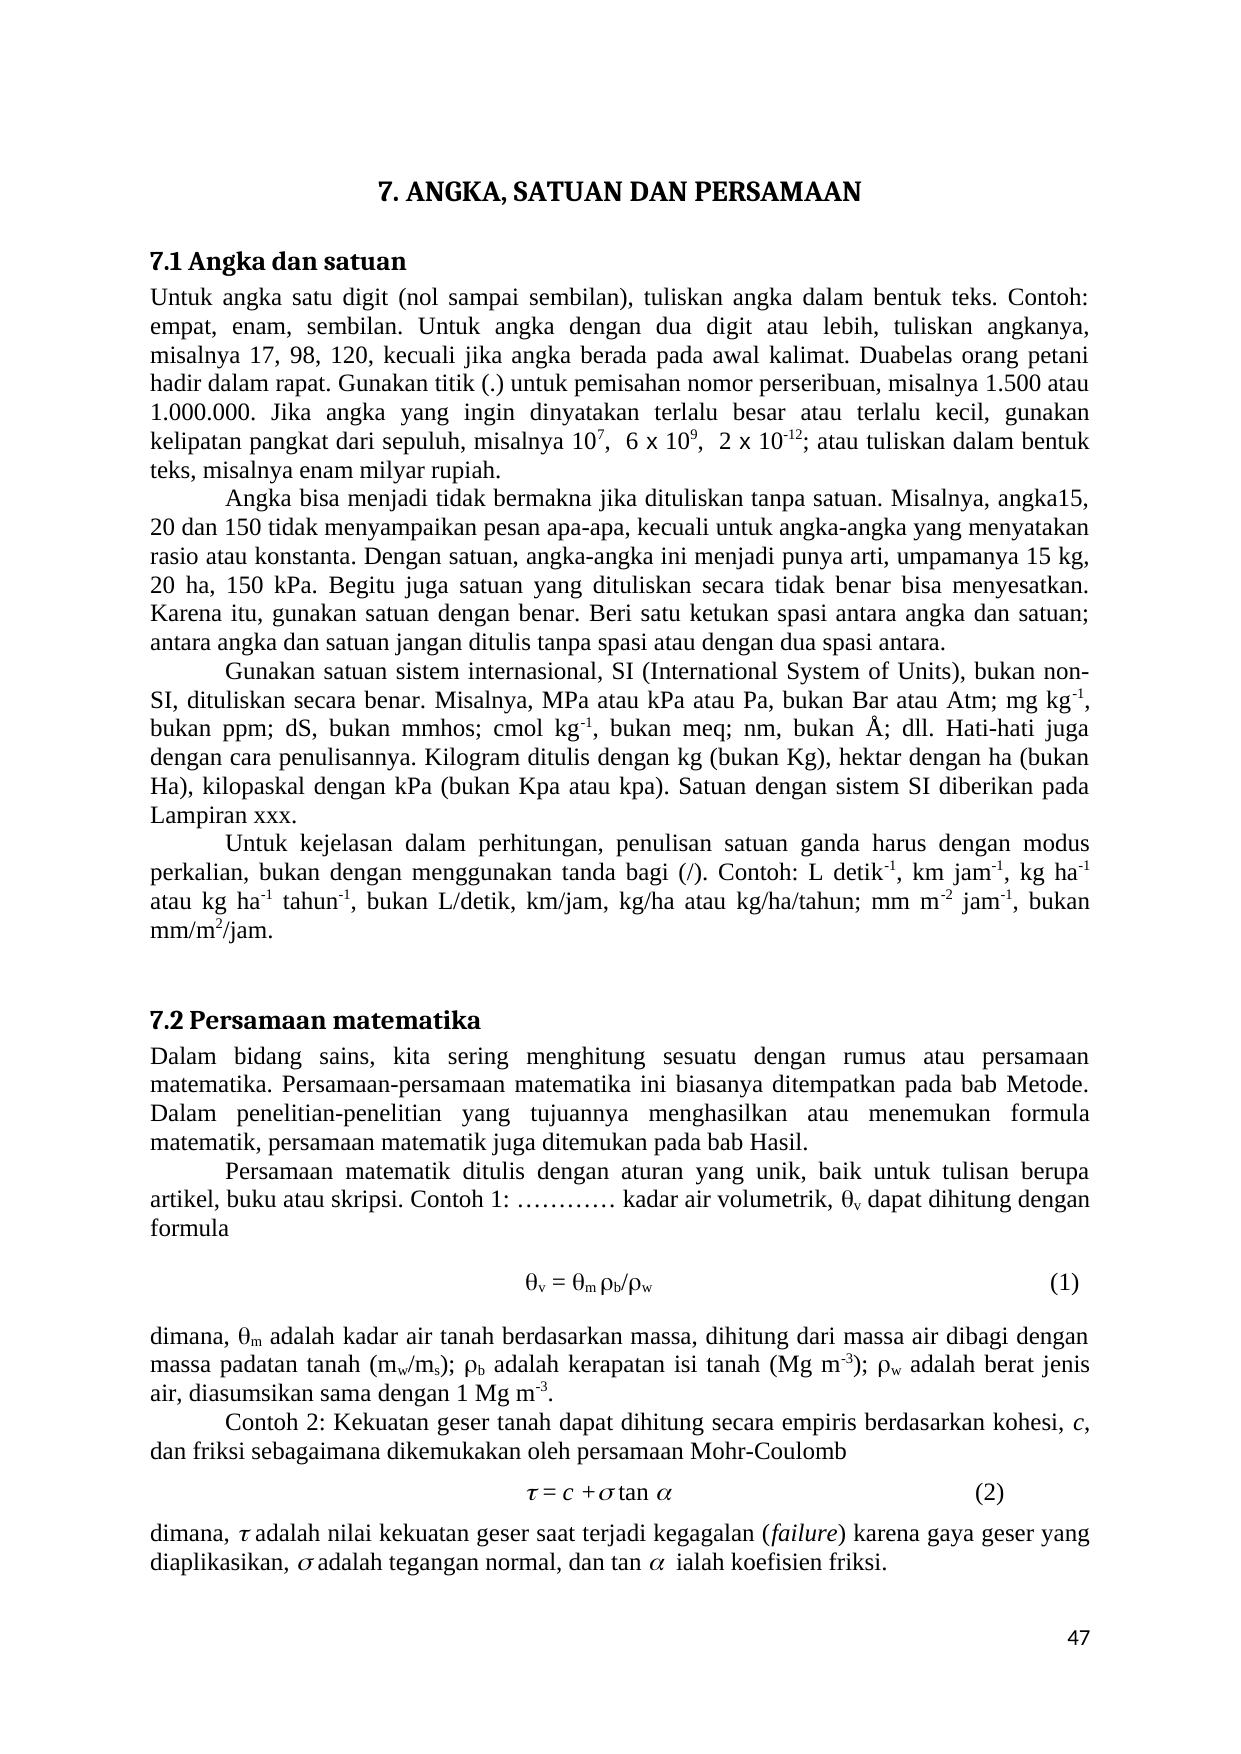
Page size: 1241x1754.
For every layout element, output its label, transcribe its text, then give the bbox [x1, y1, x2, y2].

text dimana, m adalah kadar air tanah berdasarkan massa, dihitung dari massa air dibagi dengan massa padatan tanah (mw/ms); b adalah kerapatan isi tanah (Mg m-3); w adalah berat jenis air, diasumsikan sama dengan 1 Mg m-3. [150, 1321, 1090, 1407]
subtitle 7.2 Persamaan matematika [150, 1005, 1090, 1036]
text v = m b/w (1) [450, 1267, 1090, 1296]
text Gunakan satuan sistem internasional, SI (International System of Units), bukan non-SI, dituliskan secara benar. Misalnya, MPa atau kPa atau Pa, bukan Bar atau Atm; mg kg-1, bukan ppm; dS, bukan mmhos; cmol kg-1, bukan meq; nm, bukan Å; dll. Hati-hati juga dengan cara penulisannya. Kilogram ditulis dengan kg (bukan Kg), hektar dengan ha (bukan Ha), kilopaskal dengan kPa (bukan Kpa atau kpa). Satuan dengan sistem SI diberikan pada Lampiran xxx. [150, 656, 1090, 828]
subtitle 7.1 Angka dan satuan [150, 246, 1090, 278]
text Persamaan matematik ditulis dengan aturan yang unik, baik untuk tulisan berupa artikel, buku atau skripsi. Contoh 1: ………… kadar air volumetrik, v dapat dihitung dengan formula [150, 1156, 1090, 1242]
text Angka bisa menjadi tidak bermakna jika dituliskan tanpa satuan. Misalnya, angka15, 20 dan 150 tidak menyampaikan pesan apa-apa, kecuali untuk angka-angka yang menyatakan rasio atau konstanta. Dengan satuan, angka-angka ini menjadi punya arti, umpamanya 15 kg, 20 ha, 150 kPa. Begitu juga satuan yang dituliskan secara tidak benar bisa menyesatkan. Karena itu, gunakan satuan dengan benar. Beri satu ketukan spasi antara angka dan satuan; antara angka dan satuan jangan ditulis tanpa spasi atau dengan dua spasi antara. [150, 483, 1090, 656]
text Contoh 2: Kekuatan geser tanah dapat dihitung secara empiris berdasarkan kohesi, c, dan friksi sebagaimana dikemukakan oleh persamaan Mohr-Coulomb [150, 1407, 1090, 1464]
text  = c + tan  (2) [450, 1477, 1090, 1506]
text dimana,  adalah nilai kekuatan geser saat terjadi kegagalan (failure) karena gaya geser yang diaplikasikan,  adalah tegangan normal, dan tan ialah koefisien friksi. [150, 1518, 1090, 1576]
text Untuk kejelasan dalam perhitungan, penulisan satuan ganda harus dengan modus perkalian, bukan dengan menggunakan tanda bagi (/). Contoh: L detik-1, km jam-1, kg ha-1 atau kg ha-1 tahun-1, bukan L/detik, km/jam, kg/ha atau kg/ha/tahun; mm m-2 jam-1, bukan mm/m2/jam. [150, 828, 1090, 943]
text Untuk angka satu digit (nol sampai sembilan), tuliskan angka dalam bentuk teks. Contoh: empat, enam, sembilan. Untuk angka dengan dua digit atau lebih, tuliskan angkanya, misalnya 17, 98, 120, kecuali jika angka berada pada awal kalimat. Duabelas orang petani hadir dalam rapat. Gunakan titik (.) untuk pemisahan nomor perseribuan, misalnya 1.500 atau 1.000.000. Jika angka yang ingin dinyatakan terlalu besar atau terlalu kecil, gunakan kelipatan pangkat dari sepuluh, misalnya 107, 6 x 109, 2 x 10-12; atau tuliskan dalam bentuk teks, misalnya enam milyar rupiah. [150, 282, 1090, 483]
subtitle 7. ANGKA, SATUAN DAN PERSAMAAN [150, 175, 1090, 208]
text Dalam bidang sains, kita sering menghitung sesuatu dengan rumus atau persamaan matematika. Persamaan-persamaan matematika ini biasanya ditempatkan pada bab Metode. Dalam penelitian-penelitian yang tujuannya menghasilkan atau menemukan formula matematik, persamaan matematik juga ditemukan pada bab Hasil. [150, 1041, 1090, 1156]
